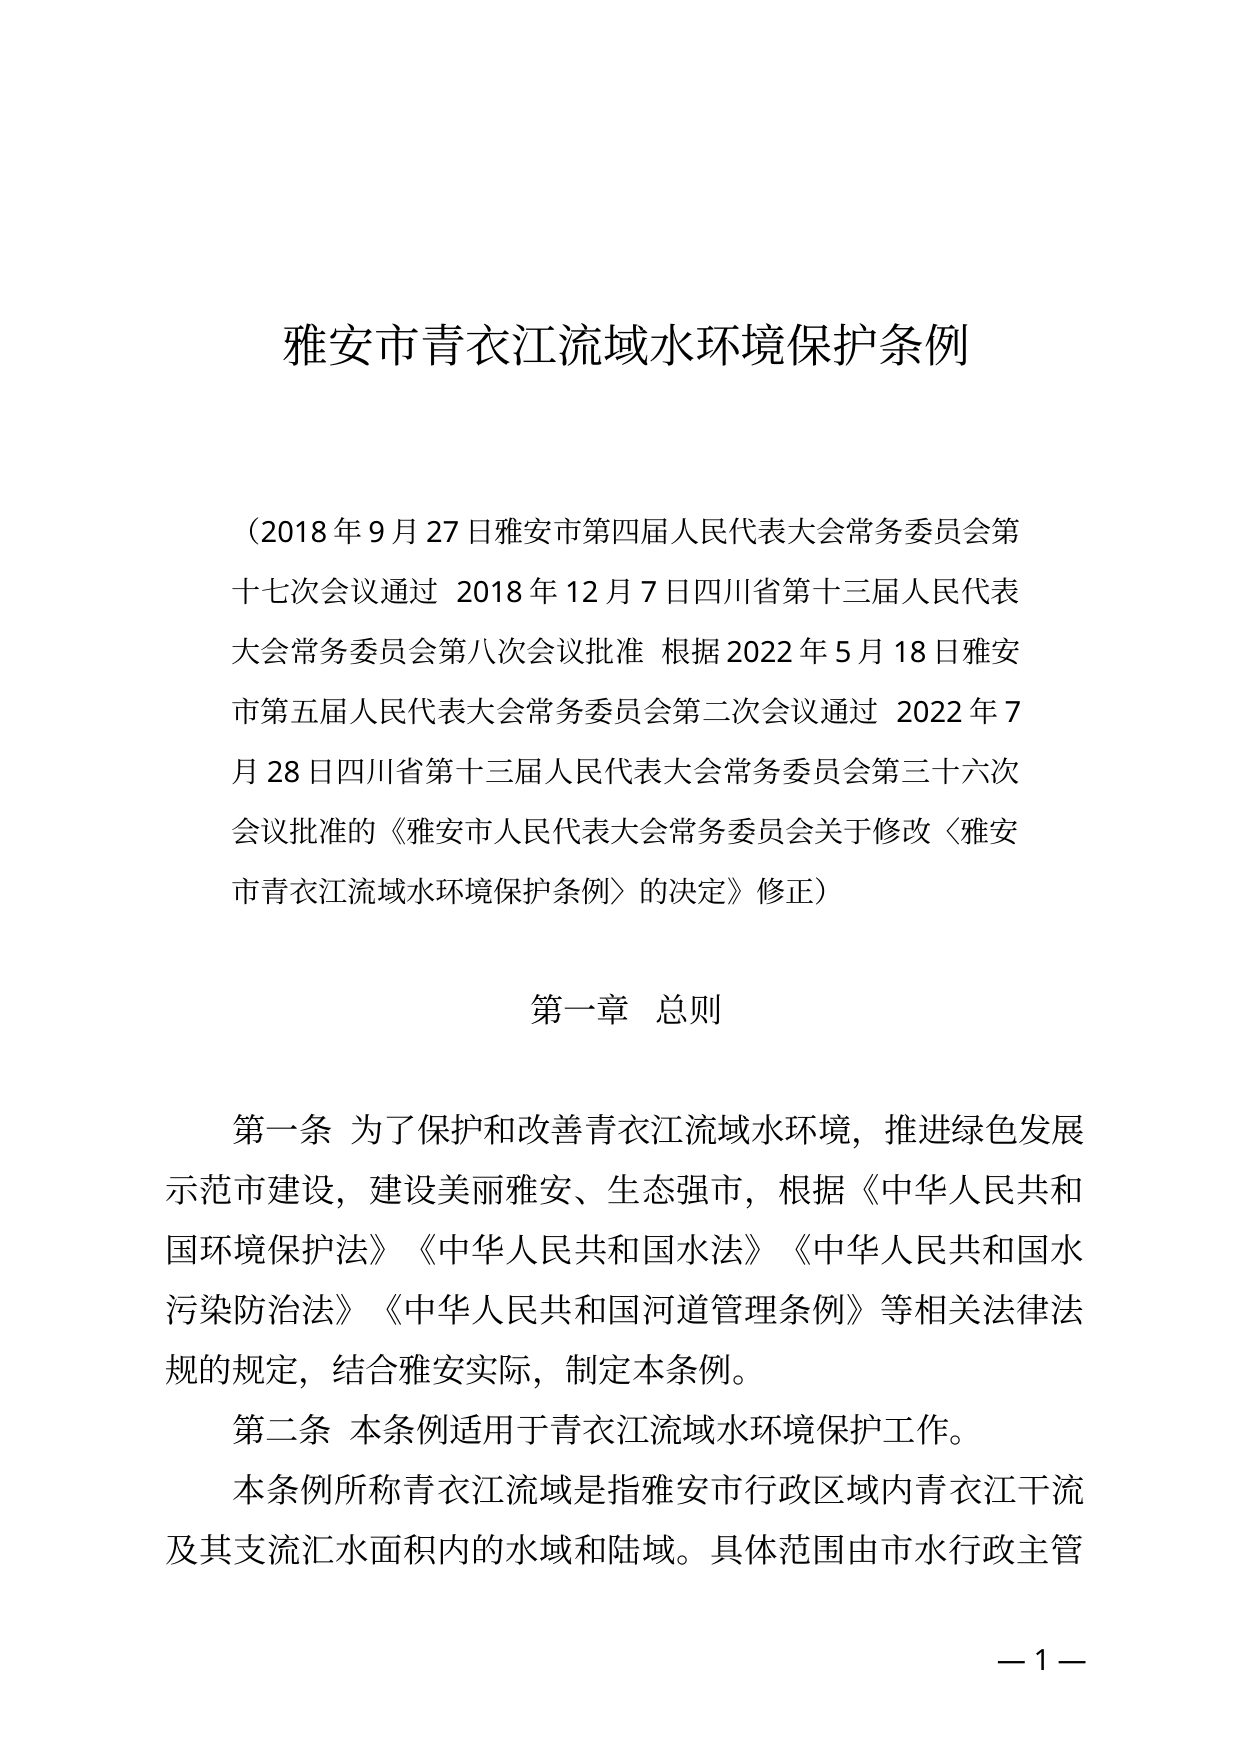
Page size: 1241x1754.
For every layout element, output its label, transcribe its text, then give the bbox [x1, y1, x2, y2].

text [165, 1455, 1087, 1575]
text 第二条 本条例适用于青衣江流域水环境保护工作。 [165, 1395, 1087, 1455]
text 第一条 为了保护和改善青衣江流域水环境，推进绿色发展示范市建设，建设美丽雅安、生态强市，根据《中华人民共和国环境保护法》《中华人民共和国水法》《中华人民共和国水污染防治法》《中华人民共和国河道管理条例》等相关法律法规的规定，结合雅安实际，制定本条例。 [165, 1095, 1087, 1395]
text 第一章 总则 [165, 975, 1087, 1035]
text （2018年9月27日雅安市第四届人民代表大会常务委员会第十七次会议通过 2018年12月7日四川省第十三届人民代表大会常务委员会第八次会议批准 根据2022年5月18日雅安市第五届人民代表大会常务委员会第二次会议通过 2022年7月28日四川省第十三届人民代表大会常务委员会第三十六次会议批准的《雅安市人民代表大会常务委员会关于修改〈雅安市青衣江流域水环境保护条例〉的决定》修正） [231, 495, 1021, 915]
text 雅安市青衣江流域水环境保护条例 [165, 315, 1087, 375]
